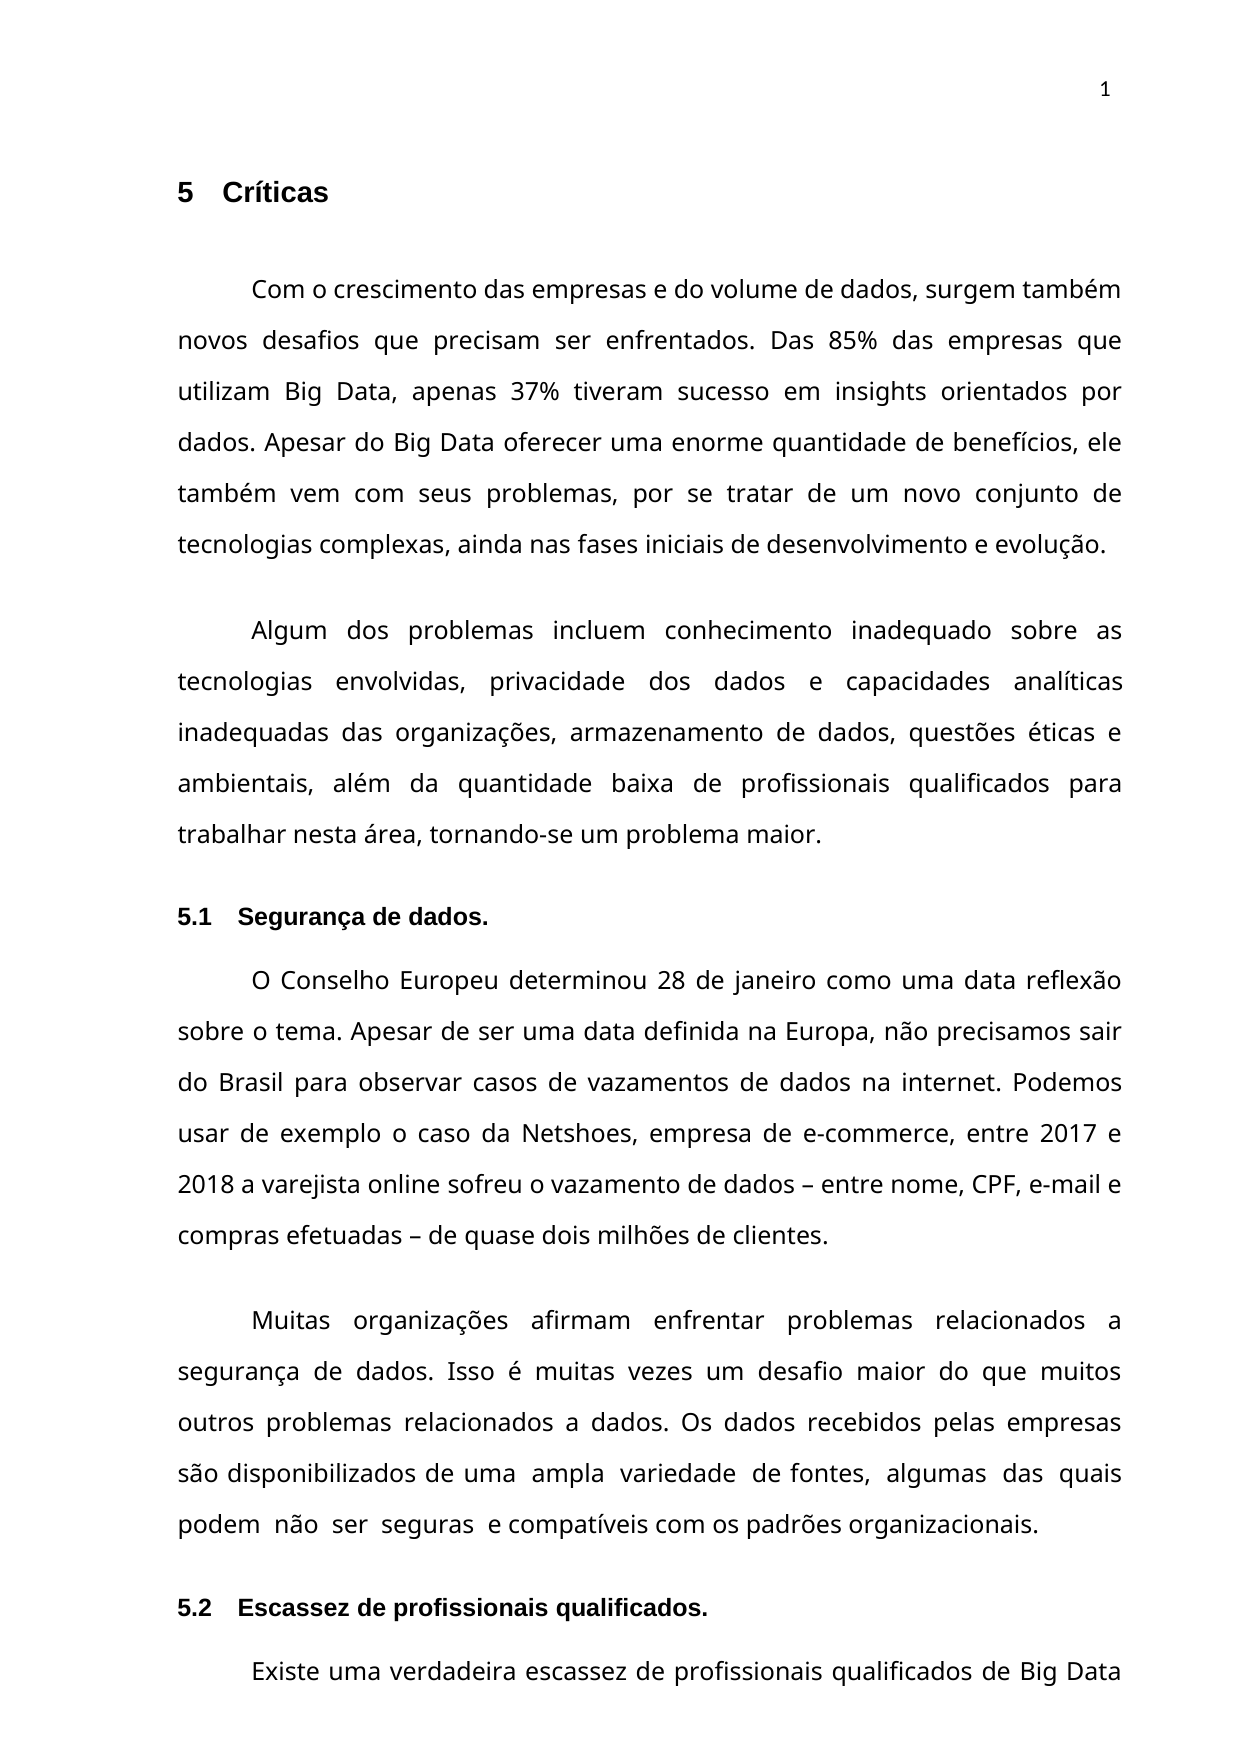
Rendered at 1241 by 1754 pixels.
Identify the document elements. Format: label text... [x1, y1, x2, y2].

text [177, 1653, 1122, 1687]
text Muitas organizações afirmam enfrentar problemas relacionados a segurança de dados. Isso é muitas vezes um desafio maior do que muitos outros problemas relacionados a dados. Os dados recebidos pelas empresas são disponibilizados de uma ampla variedade de fontes, algumas das quais podem não ser seguras e compatíveis com os padrões organizacionais. [177, 1303, 1123, 1541]
subtitle Escassez de profissionais qualificados. [177, 1593, 1134, 1621]
text O Conselho Europeu determinou 28 de janeiro como uma data reflexão sobre o tema. Apesar de ser uma data definida na Europa, não precisamos sair do Brasil para observar casos de vazamentos de dados na internet. Podemos usar de exemplo o caso da Netshoes, empresa de e-commerce, entre 2017 e 2018 a varejista online sofreu o vazamento de dados – entre nome, CPF, e-mail e compras efetuadas – de quase dois milhões de clientes. [177, 962, 1123, 1252]
subtitle Críticas [177, 175, 1134, 208]
text Com o crescimento das empresas e do volume de dados, surgem também novos desafios que precisam ser enfrentados. Das 85% das empresas que utilizam Big Data, apenas 37% tiveram sucesso em insights orientados por dados. Apesar do Big Data oferecer uma enorme quantidade de benefícios, ele também vem com seus problemas, por se tratar de um novo conjunto de tecnologias complexas, ainda nas fases iniciais de desenvolvimento e evolução. [177, 272, 1123, 561]
subtitle Segurança de dados. [177, 902, 1134, 931]
text Algum dos problemas incluem conhecimento inadequado sobre as tecnologias envolvidas, privacidade dos dados e capacidades analíticas inadequadas das organizações, armazenamento de dados, questões éticas e ambientais, além da quantidade baixa de profissionais qualificados para trabalhar nesta área, tornando-se um problema maior. [177, 612, 1123, 851]
